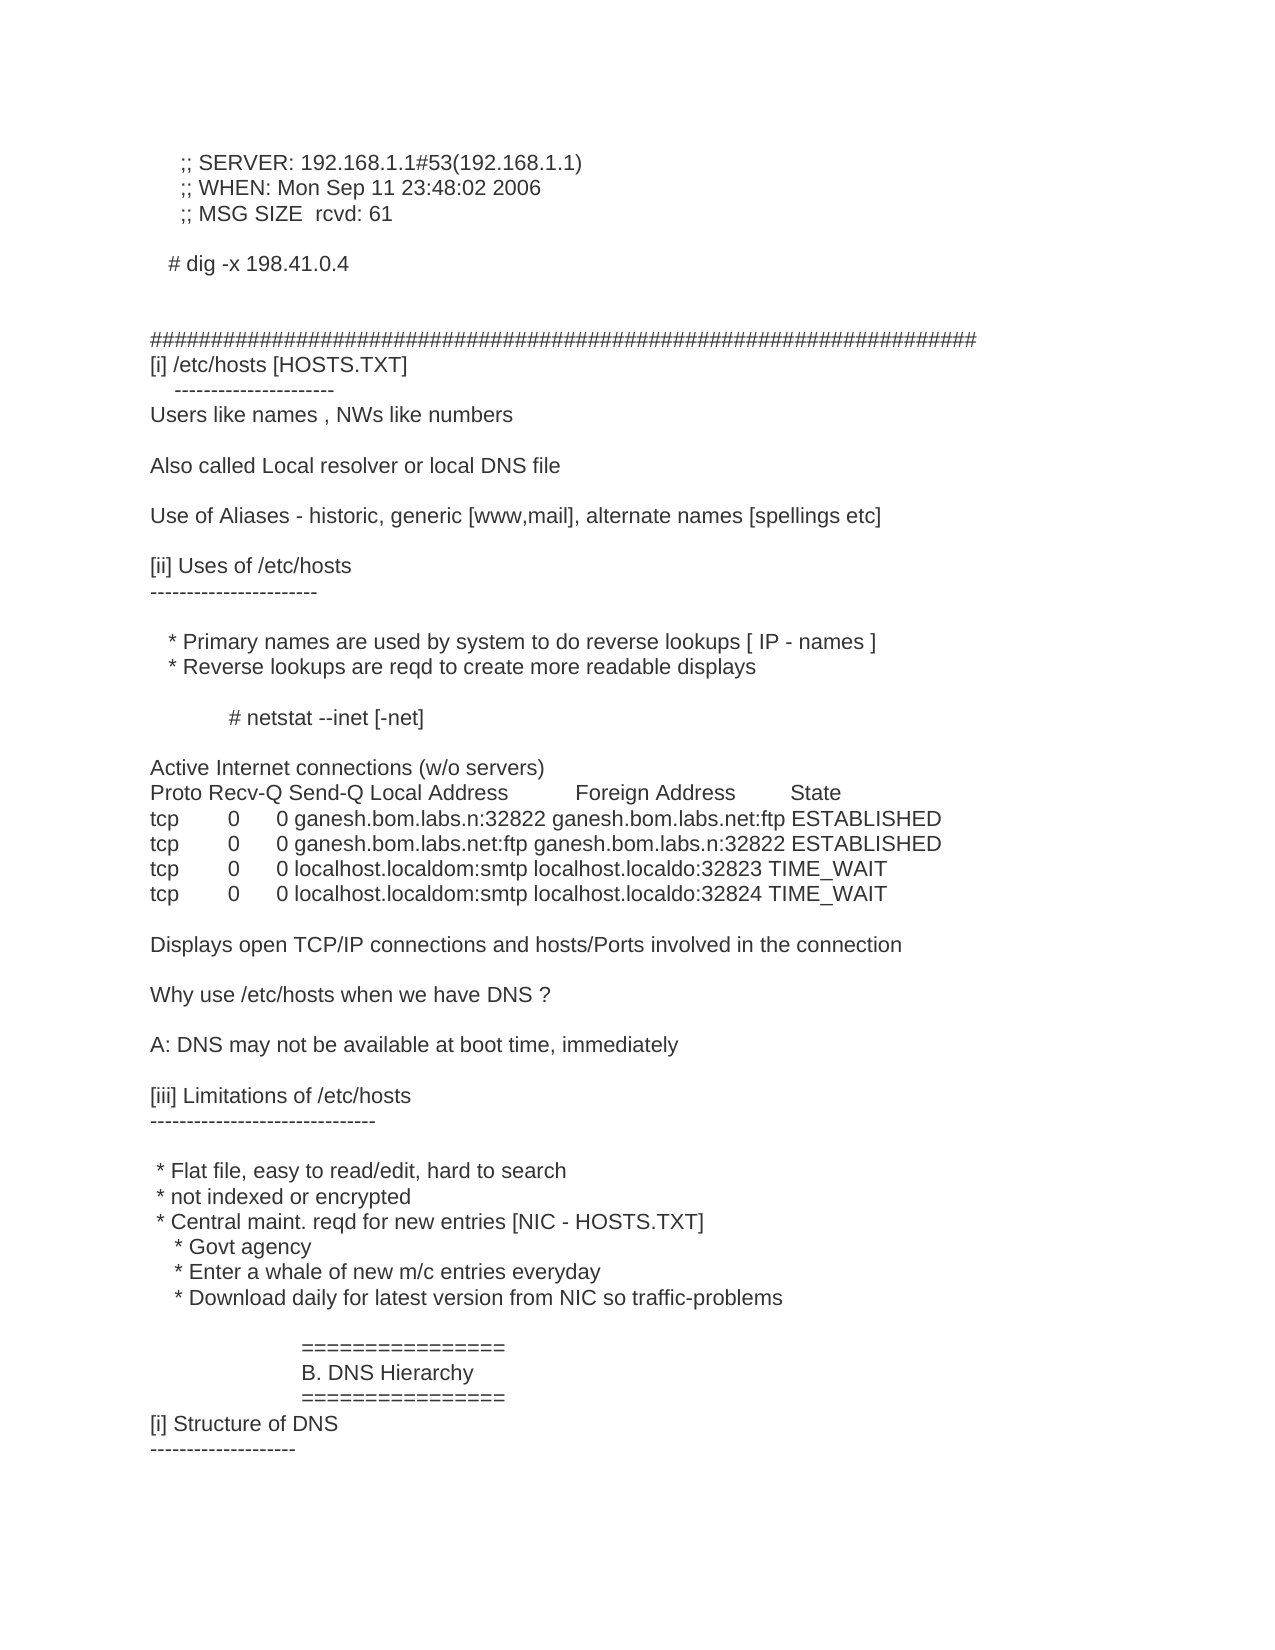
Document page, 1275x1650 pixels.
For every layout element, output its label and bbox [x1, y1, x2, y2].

text [150, 150, 1125, 1486]
